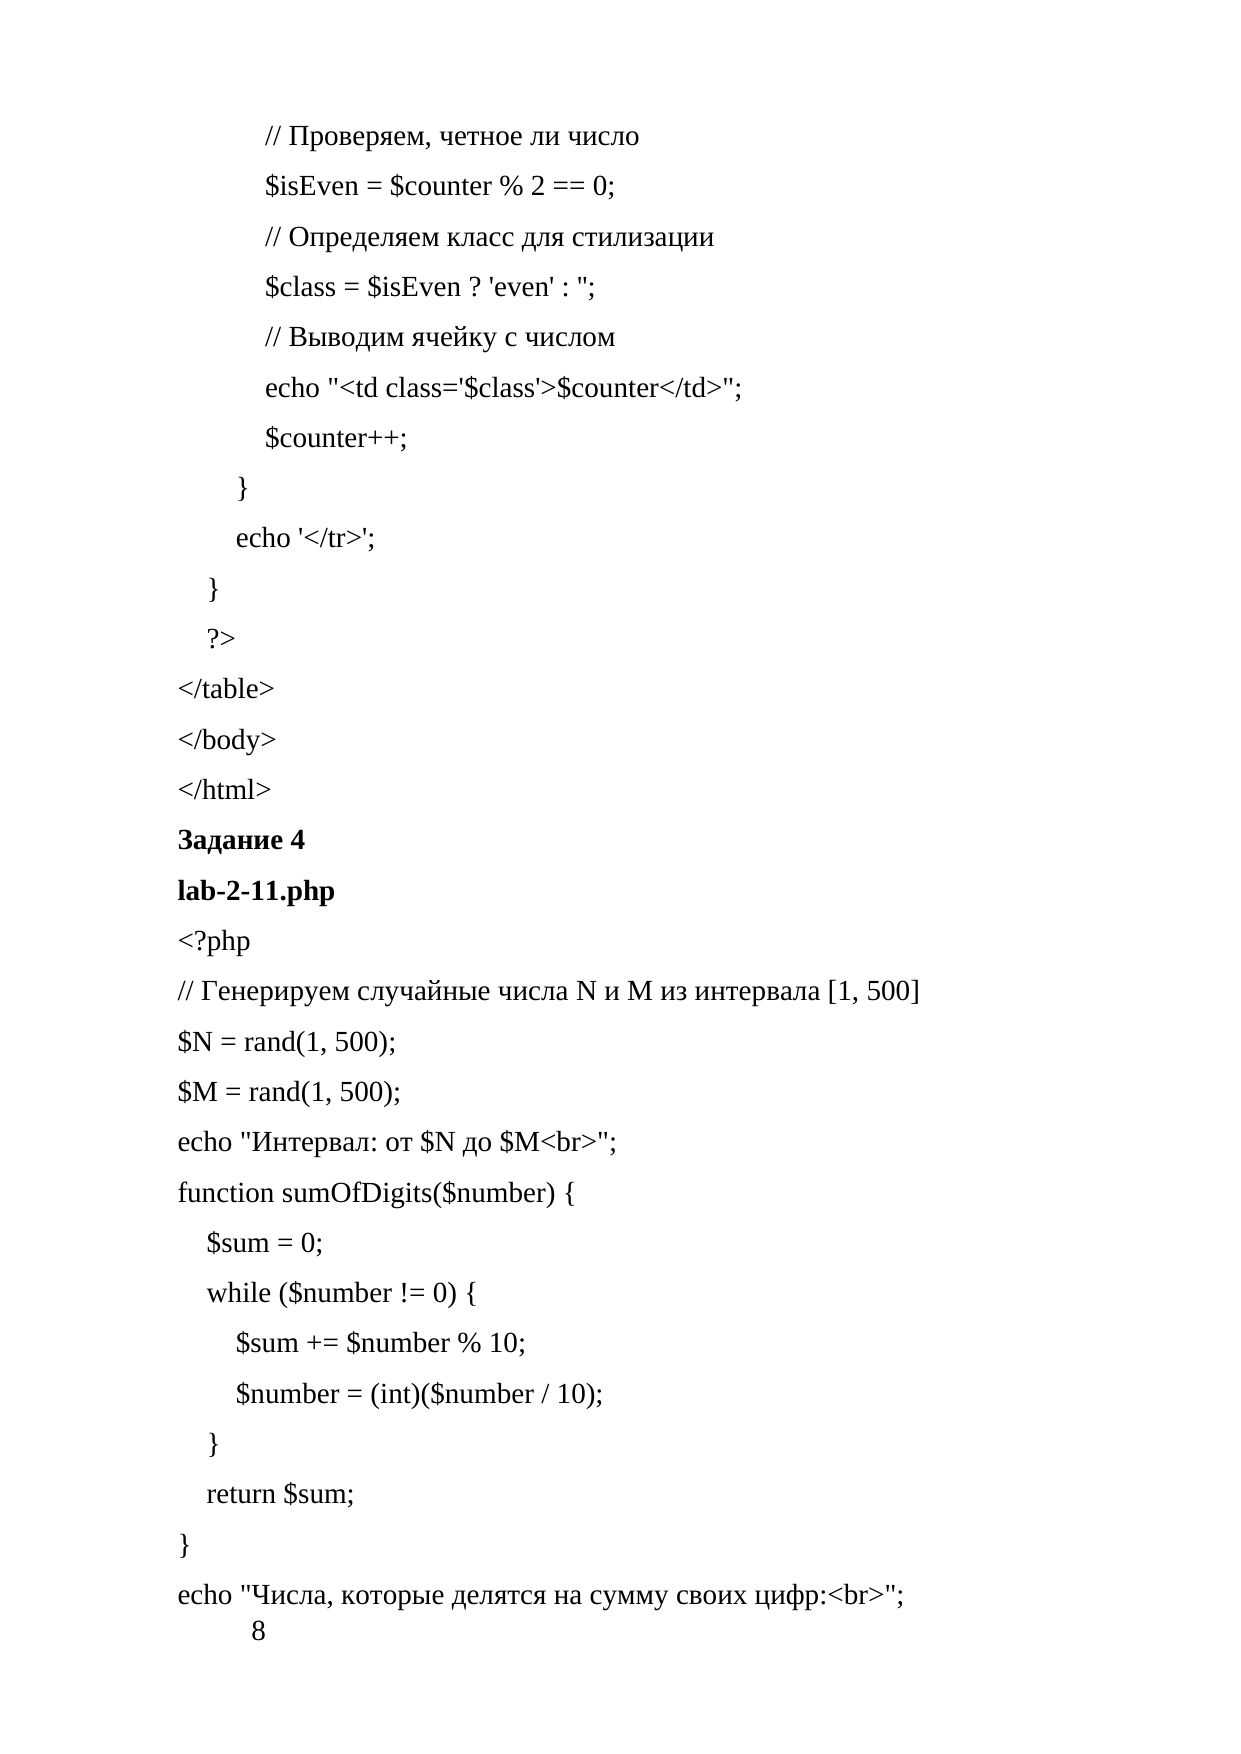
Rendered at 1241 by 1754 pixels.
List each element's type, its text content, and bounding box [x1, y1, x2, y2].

text $M = rand(1, 500); [177, 1074, 1152, 1108]
text Задание 4 [177, 822, 1152, 856]
text echo "Числа, которые делятся на сумму своих цифр:<br>"; [177, 1577, 1152, 1611]
text $isEven = $counter % 2 == 0; [177, 168, 1152, 202]
text // Определяем класс для стилизации [177, 219, 1152, 252]
text <?php [177, 923, 1152, 957]
text $sum = 0; [177, 1225, 1152, 1258]
text ?> [177, 621, 1152, 655]
text return $sum; [177, 1477, 1152, 1510]
text $N = rand(1, 500); [177, 1024, 1152, 1057]
text // Генерируем случайные числа N и M из интервала [1, 500] [177, 973, 1152, 1007]
text } [177, 1426, 1152, 1460]
text </body> [177, 722, 1152, 755]
text // Выводим ячейку с числом [177, 319, 1152, 353]
text $sum += $number % 10; [177, 1326, 1152, 1359]
text echo "<td class='$class'>$counter</td>"; [177, 370, 1152, 403]
text echo "Интервал: от $N до $M<br>"; [177, 1124, 1152, 1158]
text $class = $isEven ? 'even' : ''; [177, 269, 1152, 303]
text lab-2-11.php [177, 873, 1152, 906]
text } [177, 470, 1152, 504]
text echo '</tr>'; [177, 521, 1152, 554]
text function sumOfDigits($number) { [177, 1175, 1152, 1208]
text while ($number != 0) { [177, 1275, 1152, 1309]
text } [177, 571, 1152, 604]
text </html> [177, 772, 1152, 806]
text // Проверяем, четное ли число [177, 118, 1152, 152]
text } [177, 1527, 1152, 1560]
text $number = (int)($number / 10); [177, 1376, 1152, 1409]
text $counter++; [177, 420, 1152, 453]
text </table> [177, 672, 1152, 705]
